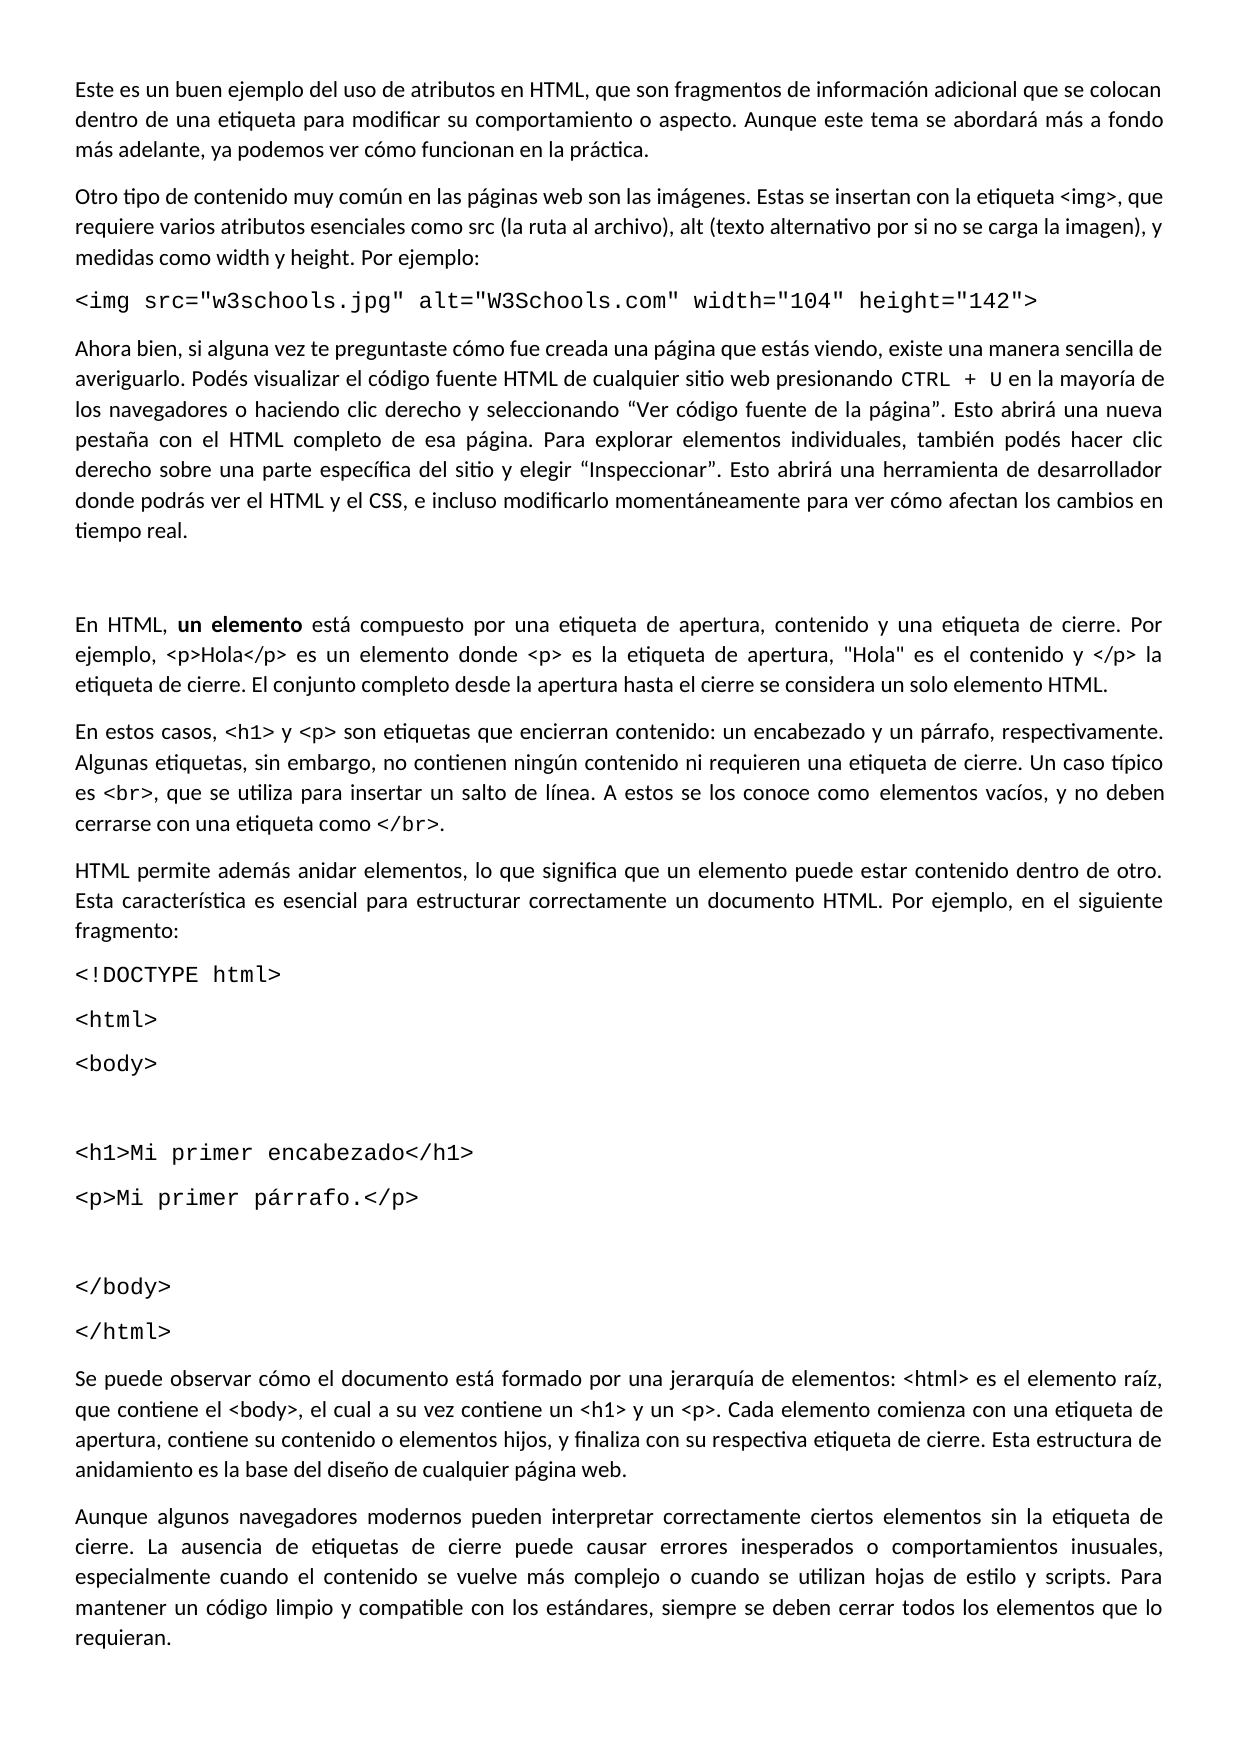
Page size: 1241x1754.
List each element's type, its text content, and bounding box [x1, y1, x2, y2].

text Otro tipo de contenido muy común en las páginas web son las imágenes. Estas se insertan con la etiqueta <img>, que requiere varios atributos esenciales como src (la ruta al archivo), alt (texto alternativo por si no se carga la imagen), y medidas como width y height. Por ejemplo: [75, 182, 1165, 271]
text </body> [75, 1275, 1165, 1301]
text <html> [75, 1008, 1165, 1034]
text Aunque algunos navegadores modernos pueden interpretar correctamente ciertos elementos sin la etiqueta de cierre. La ausencia de etiquetas de cierre puede causar errores inesperados o comportamientos inusuales, especialmente cuando el contenido se vuelve más complejo o cuando se utilizan hojas de estilo y scripts. Para mantener un código limpio y compatible con los estándares, siempre se deben cerrar todos los elementos que lo requieran. [75, 1502, 1165, 1651]
text <img src="w3schools.jpg" alt="W3Schools.com" width="104" height="142"> [75, 289, 1165, 316]
text En estos casos, <h1> y <p> son etiquetas que encierran contenido: un encabezado y un párrafo, respectivamente. Algunas etiquetas, sin embargo, no contienen ningún contenido ni requieren una etiqueta de cierre. Un caso típico es <br>, que se utiliza para insertar un salto de línea. A estos se los conoce como elementos vacíos, y no deben cerrarse con una etiqueta como </br>. [75, 717, 1165, 837]
text <!DOCTYPE html> [75, 963, 1165, 989]
text </html> [75, 1320, 1165, 1346]
text <p>Mi primer párrafo.</p> [75, 1186, 1165, 1212]
text En HTML, un elemento está compuesto por una etiqueta de apertura, contenido y una etiqueta de cierre. Por ejemplo, <p>Hola</p> es un elemento donde <p> es la etiqueta de apertura, "Hola" es el contenido y </p> la etiqueta de cierre. El conjunto completo desde la apertura hasta el cierre se considera un solo elemento HTML. [75, 610, 1165, 698]
text HTML permite además anidar elementos, lo que significa que un elemento puede estar contenido dentro de otro. Esta característica es esencial para estructurar correctamente un documento HTML. Por ejemplo, en el siguiente fragmento: [75, 856, 1165, 944]
text Ahora bien, si alguna vez te preguntaste cómo fue creada una página que estás viendo, existe una manera sencilla de averiguarlo. Podés visualizar el código fuente HTML de cualquier sitio web presionando CTRL + U en la mayoría de los navegadores o haciendo clic derecho y seleccionando “Ver código fuente de la página”. Esto abrirá una nueva pestaña con el HTML completo de esa página. Para explorar elementos individuales, también podés hacer clic derecho sobre una parte específica del sitio y elegir “Inspeccionar”. Esto abrirá una herramienta de desarrollador donde podrás ver el HTML y el CSS, e incluso modificarlo momentáneamente para ver cómo afectan los cambios en tiempo real. [75, 334, 1165, 544]
text Este es un buen ejemplo del uso de atributos en HTML, que son fragmentos de información adicional que se colocan dentro de una etiqueta para modificar su comportamiento o aspecto. Aunque este tema se abordará más a fondo más adelante, ya podemos ver cómo funcionan en la práctica. [75, 75, 1165, 163]
text <body> [75, 1052, 1165, 1078]
text <h1>Mi primer encabezado</h1> [75, 1142, 1165, 1168]
text Se puede observar cómo el documento está formado por una jerarquía de elementos: <html> es el elemento raíz, que contiene el <body>, el cual a su vez contiene un <h1> y un <p>. Cada elemento comienza con una etiqueta de apertura, contiene su contenido o elementos hijos, y finaliza con su respectiva etiqueta de cierre. Esta estructura de anidamiento es la base del diseño de cualquier página web. [75, 1364, 1165, 1483]
